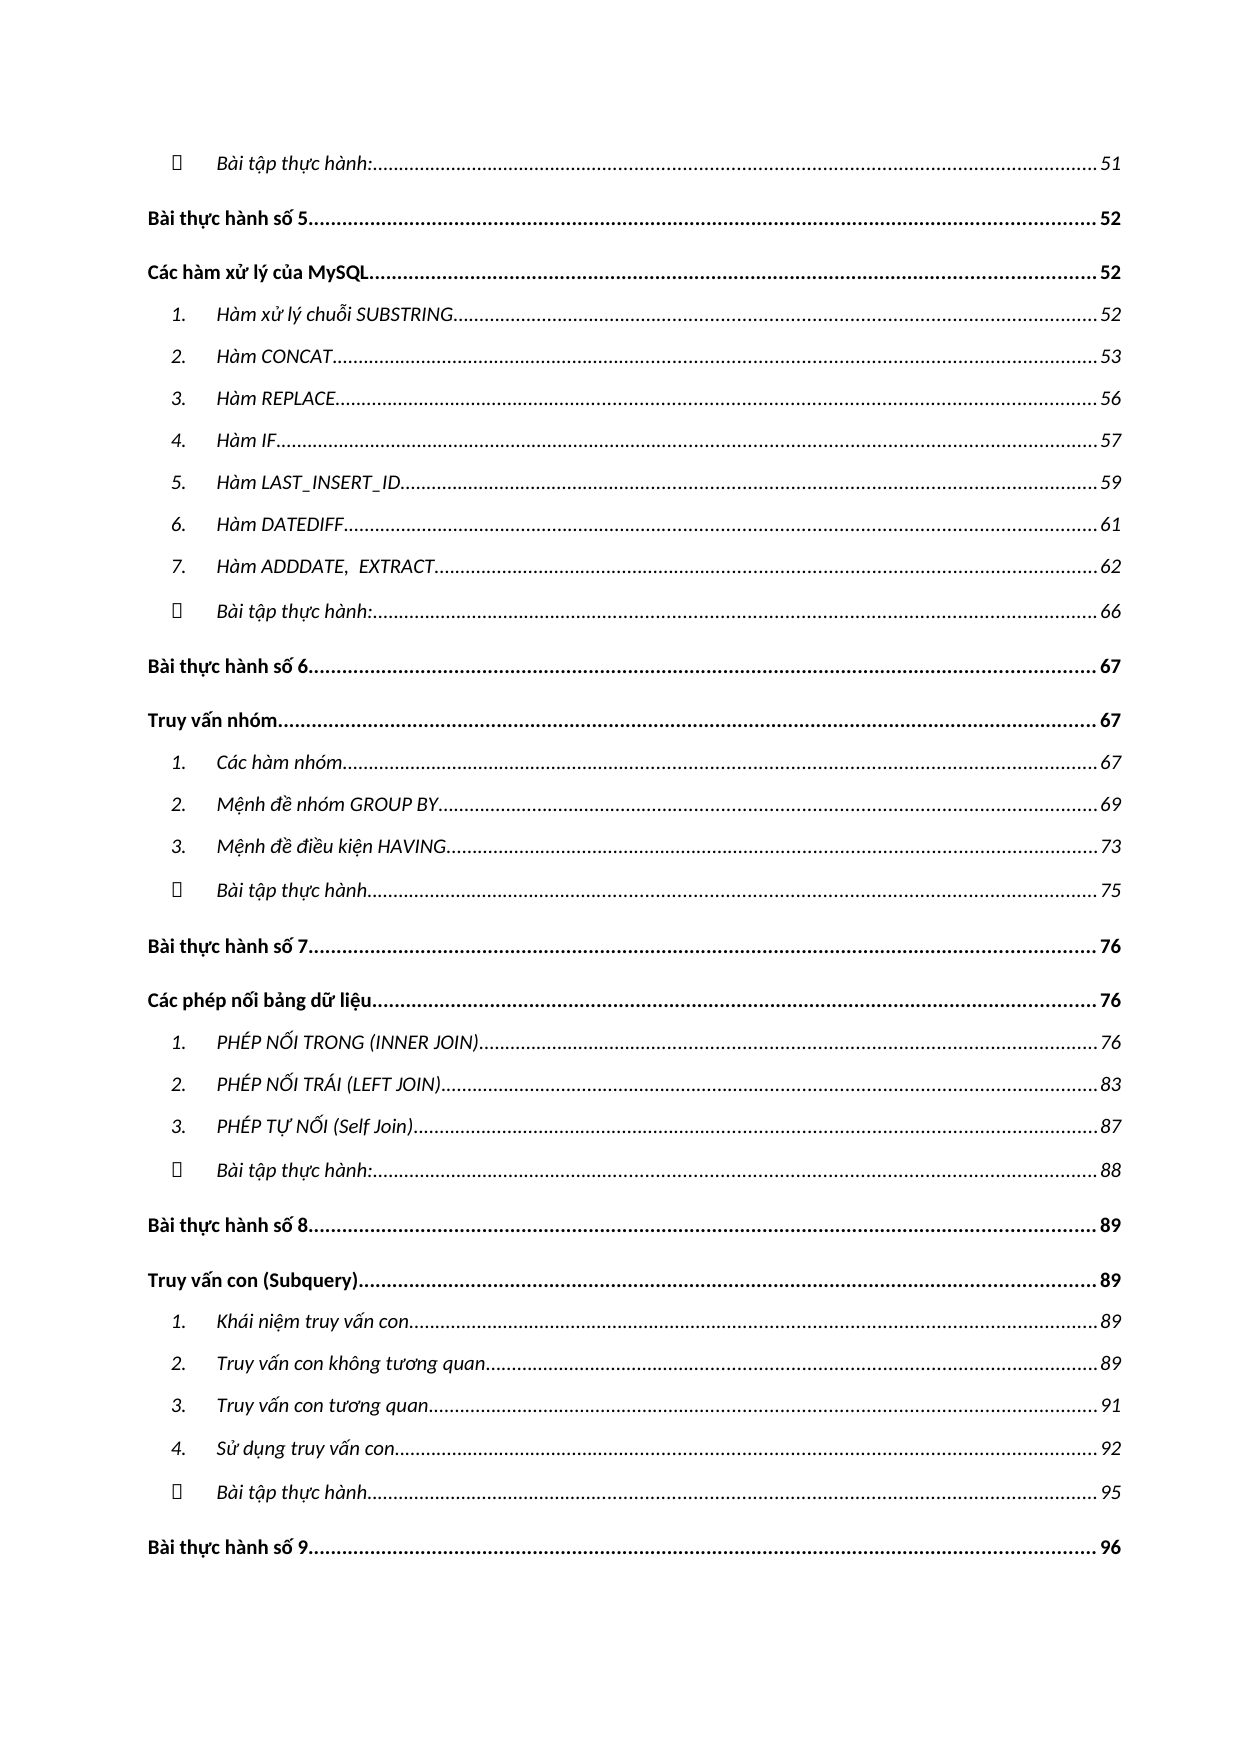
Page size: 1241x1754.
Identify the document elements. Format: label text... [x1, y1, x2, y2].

text Truy vấn nhóm 67 [148, 707, 1122, 733]
text 3. Hàm REPLACE 56 [171, 385, 1122, 411]
text 1. PHÉP NỐI TRONG (INNER JOIN) 76 [171, 1029, 1122, 1054]
text  Bài tập thực hành: 88 [171, 1155, 1122, 1183]
text 1. Hàm xử lý chuỗi SUBSTRING 52 [171, 301, 1122, 327]
text 2. PHÉP NỐI TRÁI (LEFT JOIN) 83 [171, 1071, 1122, 1096]
text 3. Mệnh đề điều kiện HAVING 73 [171, 833, 1122, 859]
text  Bài tập thực hành 95 [171, 1477, 1122, 1505]
text Bài thực hành số 6 67 [148, 653, 1122, 679]
text Các phép nối bảng dữ liệu 76 [148, 987, 1122, 1013]
text 2. Mệnh đề nhóm GROUP BY 69 [171, 791, 1122, 817]
text Các hàm xử lý của MySQL 52 [148, 259, 1122, 285]
text 7. Hàm ADDDATE, EXTRACT 62 [171, 554, 1122, 579]
text  Bài tập thực hành 75 [171, 875, 1122, 904]
text  Bài tập thực hành: 66 [171, 596, 1122, 624]
text 3. PHÉP TỰ NỐI (Self Join) 87 [171, 1113, 1122, 1138]
text 2. Hàm CONCAT 53 [171, 343, 1122, 369]
text Bài thực hành số 7 76 [148, 933, 1122, 958]
text 1. Khái niệm truy vấn con 89 [171, 1308, 1122, 1334]
text Truy vấn con (Subquery) 89 [148, 1267, 1122, 1292]
text 4. Hàm IF 57 [171, 427, 1122, 453]
text Bài thực hành số 8 89 [148, 1213, 1122, 1238]
text 3. Truy vấn con tương quan 91 [171, 1393, 1122, 1418]
text 1. Các hàm nhóm 67 [171, 749, 1122, 774]
text Bài thực hành số 9 96 [148, 1534, 1122, 1560]
text Bài thực hành số 5 52 [148, 205, 1122, 231]
text 2. Truy vấn con không tương quan 89 [171, 1351, 1122, 1376]
text 6. Hàm DATEDIFF 61 [171, 512, 1122, 537]
text 4. Sử dụng truy vấn con 92 [171, 1435, 1122, 1460]
text  Bài tập thực hành: 51 [171, 148, 1122, 176]
text 5. Hàm LAST_INSERT_ID 59 [171, 469, 1122, 495]
